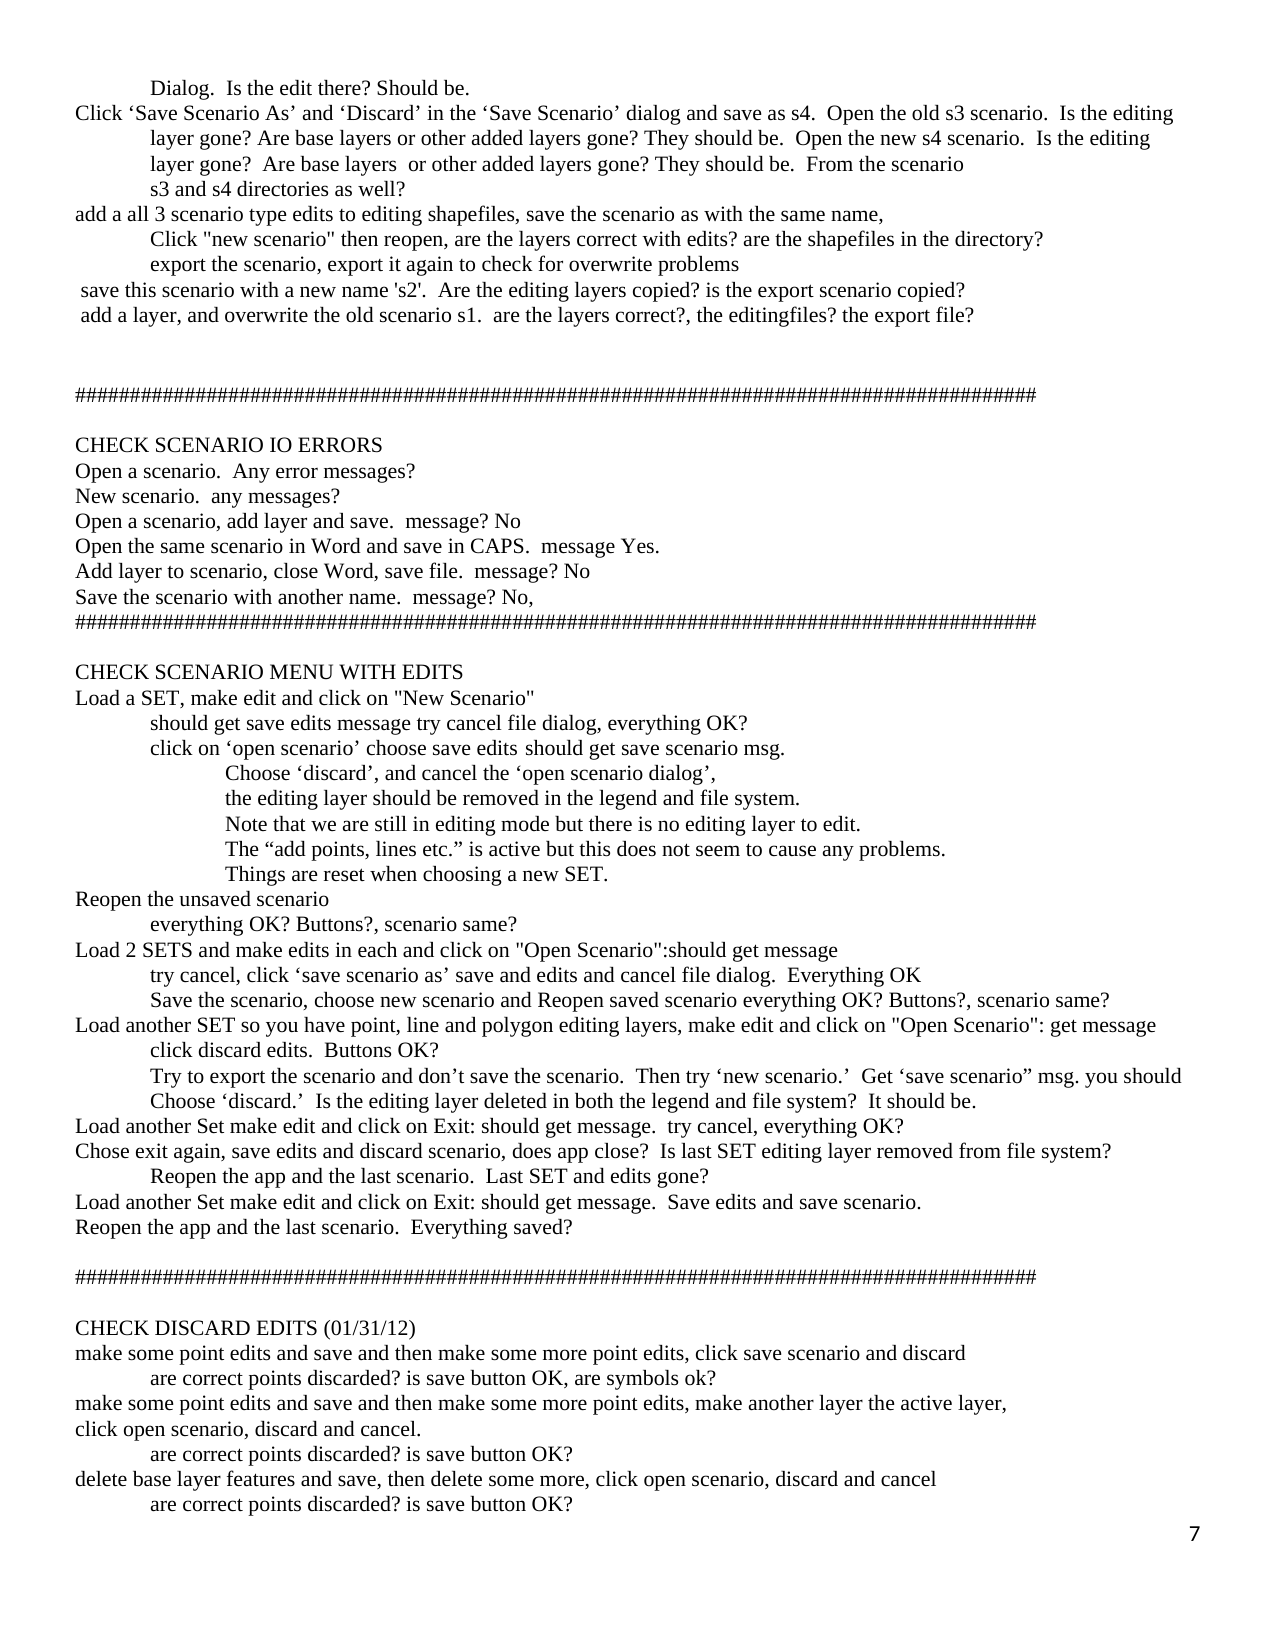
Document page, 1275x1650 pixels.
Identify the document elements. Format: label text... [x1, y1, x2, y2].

text Open a scenario. Any error messages? [75, 458, 1200, 483]
text export the scenario, export it again to check for overwrite problems [75, 251, 1200, 277]
text add a layer, and overwrite the old scenario s1. are the layers correct?, the editingfiles? the export file? [75, 302, 1200, 327]
text CHECK SCENARIO IO ERRORS [75, 432, 1200, 458]
text Load another Set make edit and click on Exit: should get message. try cancel, everything OK? [75, 1113, 1200, 1138]
text Reopen the unsaved scenario [75, 886, 1200, 911]
text ######################################################################################## [75, 609, 1200, 634]
text The “add points, lines etc.” is active but this does not seem to cause any problems. [150, 836, 1200, 861]
text Click ‘Save Scenario As’ and ‘Discard’ in the ‘Save Scenario’ dialog and save as s4. Open the old s3 scenario. Is the editing [75, 100, 1200, 125]
text Note that we are still in editing mode but there is no editing layer to edit. [150, 811, 1200, 836]
text Things are reset when choosing a new SET. [150, 861, 1200, 886]
text Choose ‘discard’, and cancel the ‘open scenario dialog’, [150, 760, 1200, 785]
text click discard edits. Buttons OK? [75, 1037, 1200, 1063]
text Choose ‘discard.’ Is the editing layer deleted in both the legend and file system? It should be. [75, 1088, 1200, 1113]
text the editing layer should be removed in the legend and file system. [150, 785, 1200, 811]
text make some point edits and save and then make some more point edits, click save scenario and discard [75, 1340, 1200, 1365]
text Save the scenario with another name. message? No, [75, 584, 1200, 609]
text Open the same scenario in Word and save in CAPS. message Yes. [75, 533, 1200, 558]
text CHECK SCENARIO MENU WITH EDITS [75, 659, 1200, 684]
text should get save edits message try cancel file dialog, everything OK? [75, 710, 1200, 735]
text s3 and s4 directories as well? [75, 176, 1200, 201]
text Try to export the scenario and don’t save the scenario. Then try ‘new scenario.’ Get ‘save scenario” msg. you should [75, 1063, 1200, 1088]
text Add layer to scenario, close Word, save file. message? No [75, 558, 1200, 584]
text Click "new scenario" then reopen, are the layers correct with edits? are the shapefiles in the directory? [75, 226, 1200, 251]
text Load a SET, make edit and click on "New Scenario" [75, 684, 1200, 710]
text everything OK? Buttons?, scenario same? [75, 911, 1200, 937]
text are correct points discarded? is save button OK? [75, 1441, 1200, 1466]
text layer gone? Are base layers or other added layers gone? They should be. Open the new s4 scenario. Is the editing layer gone? Are base layers or other added layers gone? They should be. From the scenario [150, 125, 1200, 176]
text Reopen the app and the last scenario. Last SET and edits gone? [75, 1163, 1200, 1189]
text make some point edits and save and then make some more point edits, make another layer the active layer, [75, 1390, 1200, 1416]
text Save the scenario, choose new scenario and Reopen saved scenario everything OK? Buttons?, scenario same? [75, 987, 1200, 1012]
text Reopen the app and the last scenario. Everything saved? [75, 1214, 1200, 1239]
text are correct points discarded? is save button OK, are symbols ok? [75, 1365, 1200, 1390]
text Load 2 SETS and make edits in each and click on "Open Scenario":should get message [75, 937, 1200, 962]
text try cancel, click ‘save scenario as’ save and edits and cancel file dialog. Everything OK [75, 962, 1200, 987]
text ######################################################################################## [75, 1264, 1200, 1289]
text ######################################################################################## [75, 382, 1200, 407]
text add a all 3 scenario type edits to editing shapefiles, save the scenario as with the same name, [75, 201, 1200, 226]
text Load another Set make edit and click on Exit: should get message. Save edits and save scenario. [75, 1189, 1200, 1214]
text Load another SET so you have point, line and polygon editing layers, make edit and click on "Open Scenario": get message [75, 1012, 1200, 1037]
text Open a scenario, add layer and save. message? No [75, 508, 1200, 533]
text New scenario. any messages? [75, 483, 1200, 508]
text save this scenario with a new name 's2'. Are the editing layers copied? is the export scenario copied? [75, 277, 1200, 302]
text CHECK DISCARD EDITS (01/31/12) [75, 1315, 1200, 1340]
text click on ‘open scenario’ choose save edits should get save scenario msg. [75, 735, 1200, 760]
text Dialog. Is the edit there? Should be. [75, 75, 1200, 100]
text Chose exit again, save edits and discard scenario, does app close? Is last SET editing layer removed from file system? [75, 1138, 1200, 1163]
text are correct points discarded? is save button OK? [75, 1491, 1200, 1516]
text click open scenario, discard and cancel. [75, 1416, 1200, 1441]
text delete base layer features and save, then delete some more, click open scenario, discard and cancel [75, 1466, 1200, 1491]
